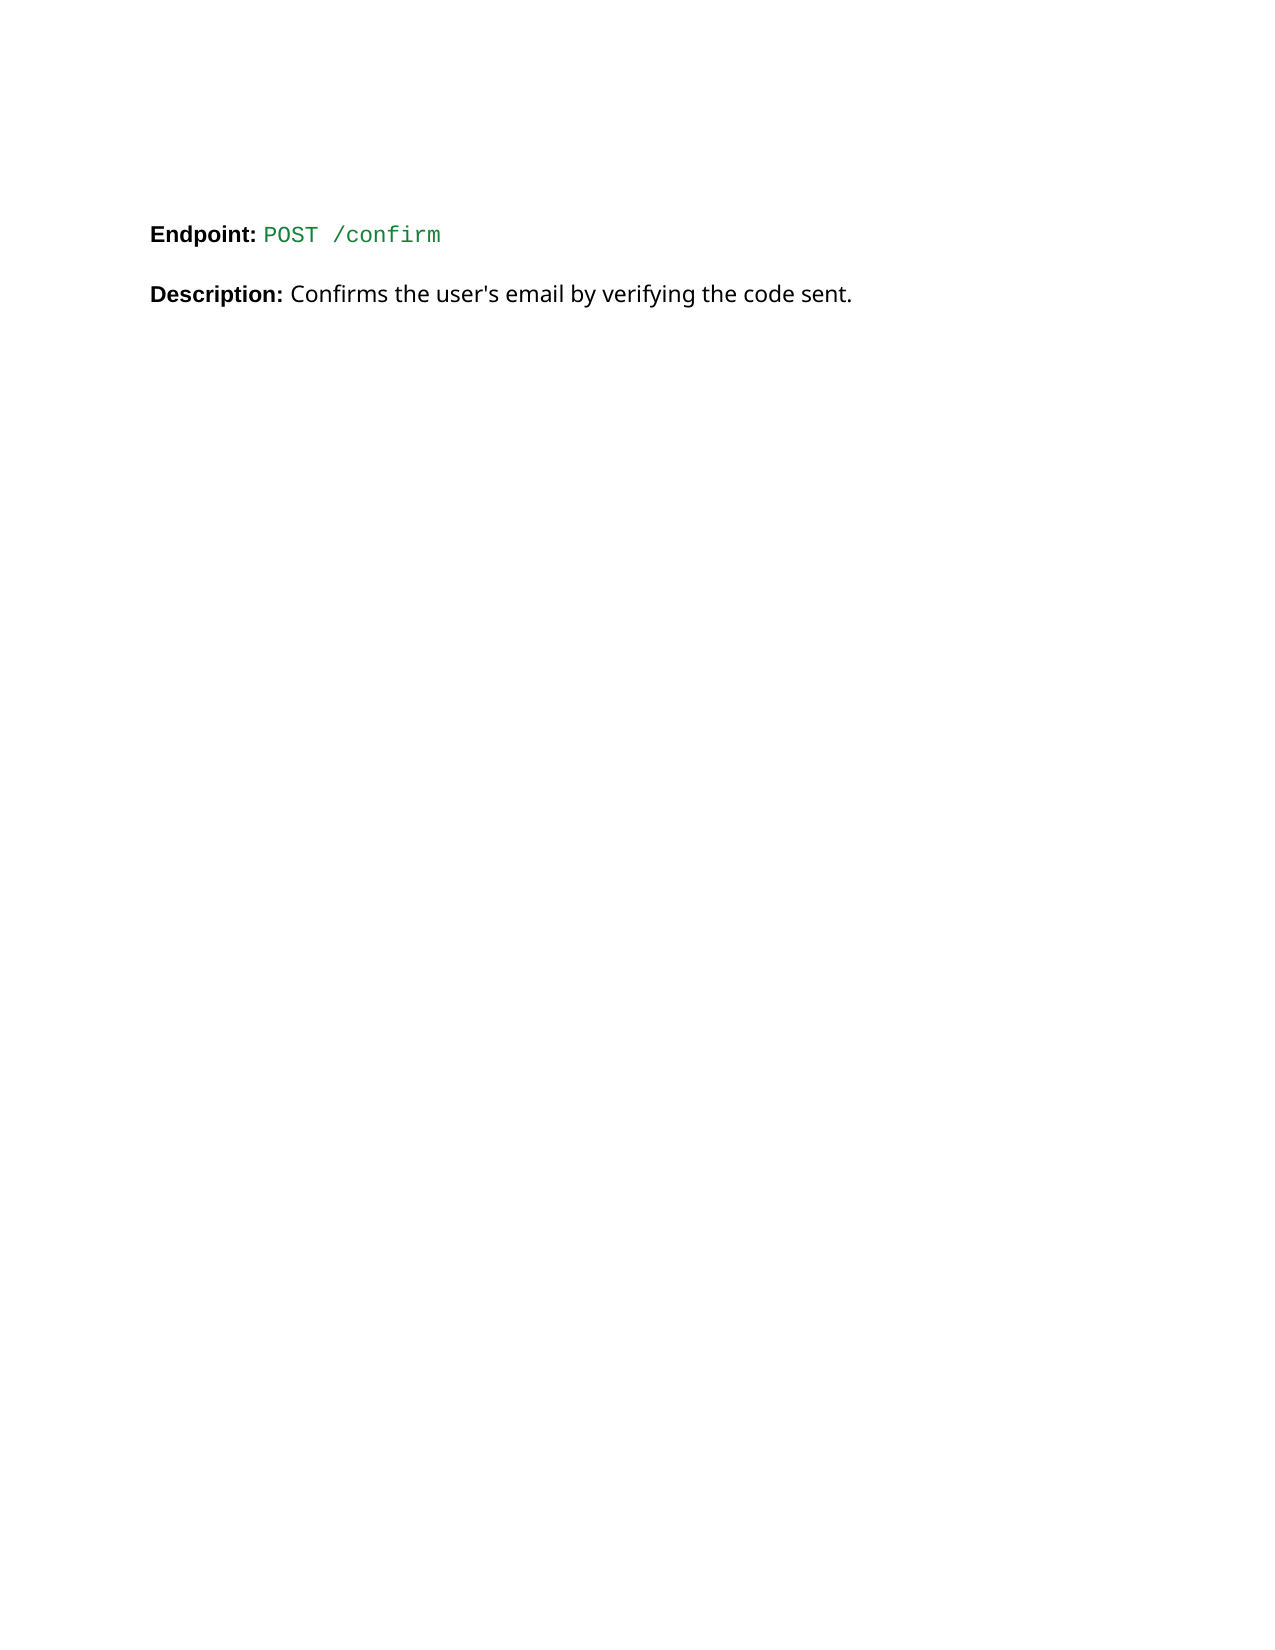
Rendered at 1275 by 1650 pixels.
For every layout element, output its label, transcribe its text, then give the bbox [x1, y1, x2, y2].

text Description: Confirms the user's email by verifying the code sent. [150, 278, 1087, 309]
text Endpoint: POST /confirm [150, 221, 1087, 249]
